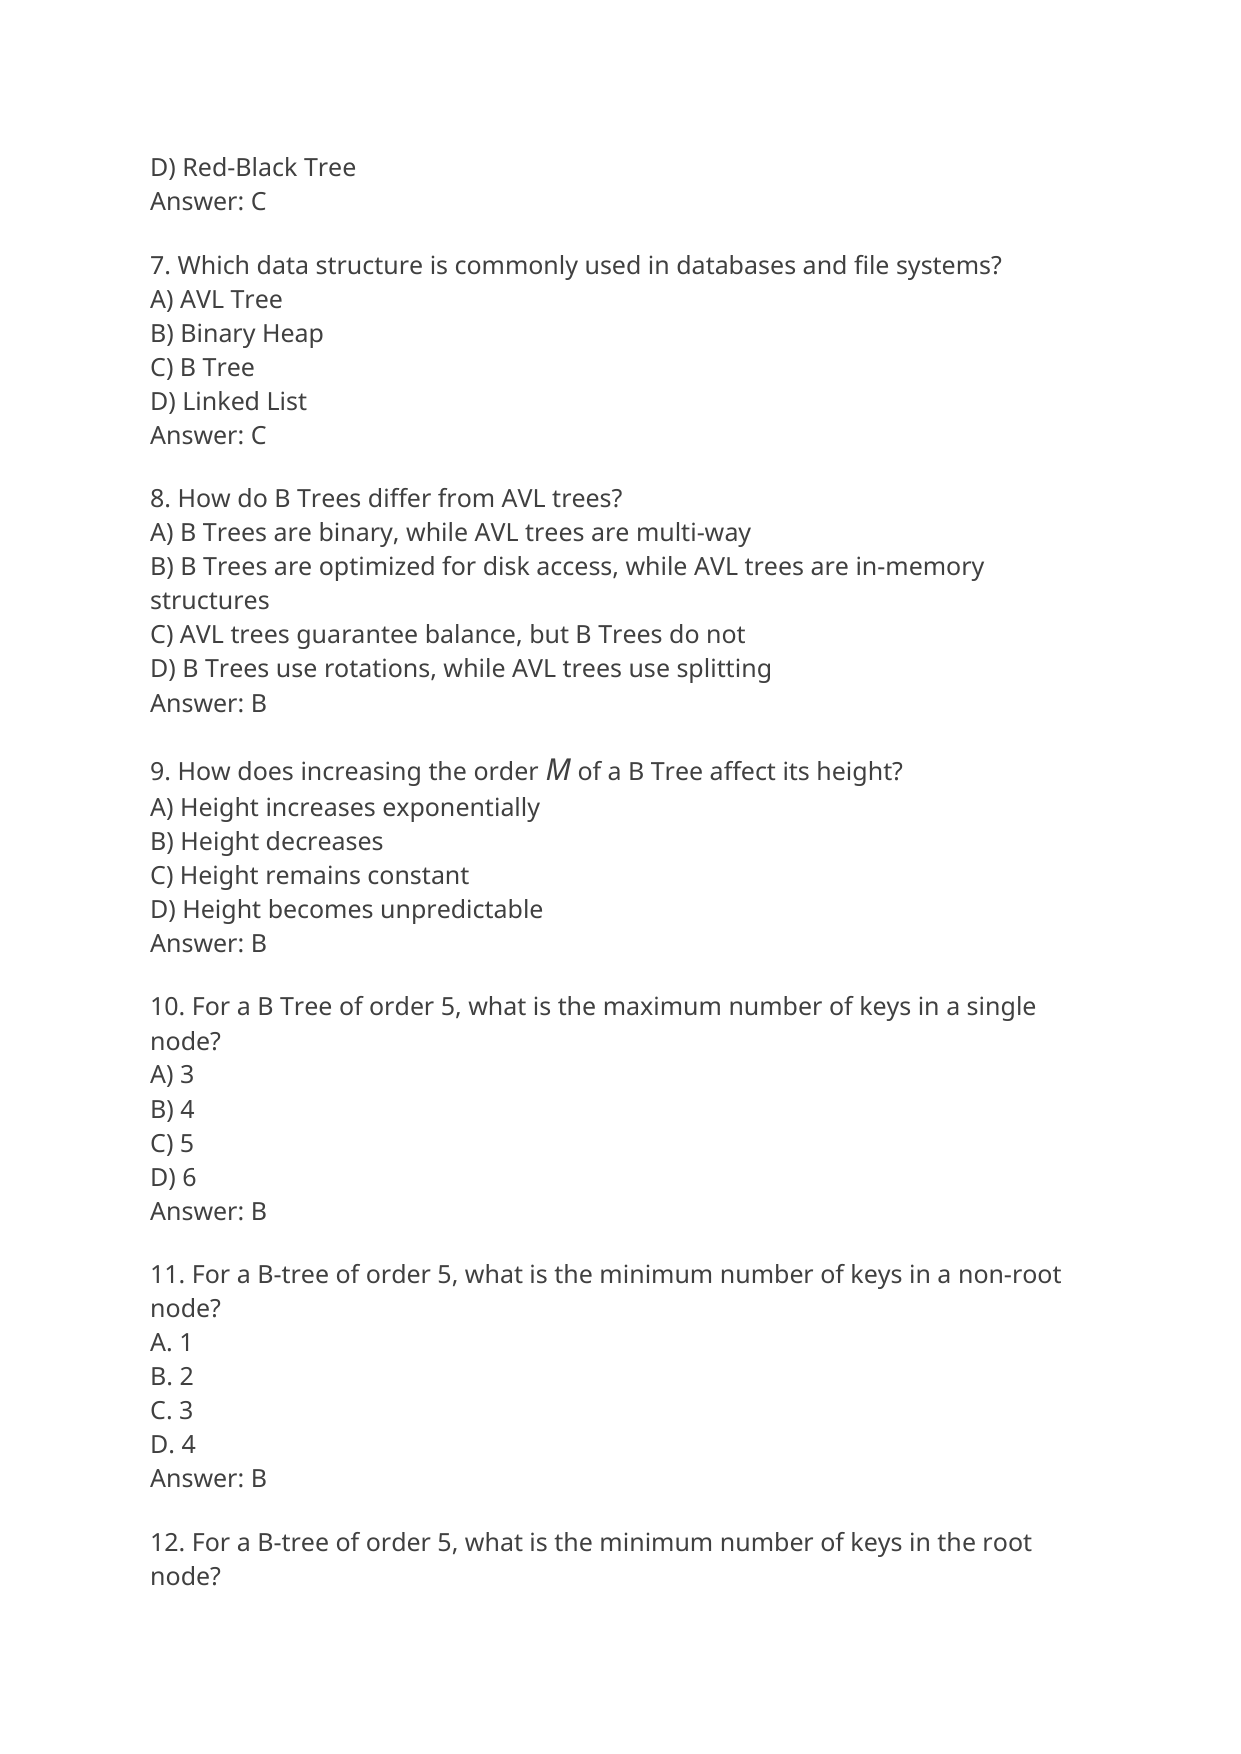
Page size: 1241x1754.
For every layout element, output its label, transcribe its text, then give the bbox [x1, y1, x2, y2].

text 9. How does increasing the order M of a B Tree affect its height? A) Height increases exponentially B) Height decreases C) Height remains constant D) Height becomes unpredictable Answer: B [150, 748, 1090, 960]
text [150, 1524, 1090, 1592]
text 10. For a B Tree of order 5, what is the maximum number of keys in a single node? A) 3 B) 4 C) 5 D) 6 Answer: B [150, 989, 1090, 1227]
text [150, 150, 1090, 218]
text 7. Which data structure is commonly used in databases and file systems? A) AVL Tree B) Binary Heap C) B Tree D) Linked List Answer: C [150, 247, 1090, 452]
text 11. For a B-tree of order 5, what is the minimum number of keys in a non-root node? A. 1 B. 2 C. 3 D. 4 Answer: B [150, 1257, 1090, 1495]
text 8. How do B Trees differ from AVL trees? A) B Trees are binary, while AVL trees are multi-way B) B Trees are optimized for disk access, while AVL trees are in-memory structures C) AVL trees guarantee balance, but B Trees do not D) B Trees use rotations, while AVL trees use splitting Answer: B [150, 481, 1090, 719]
